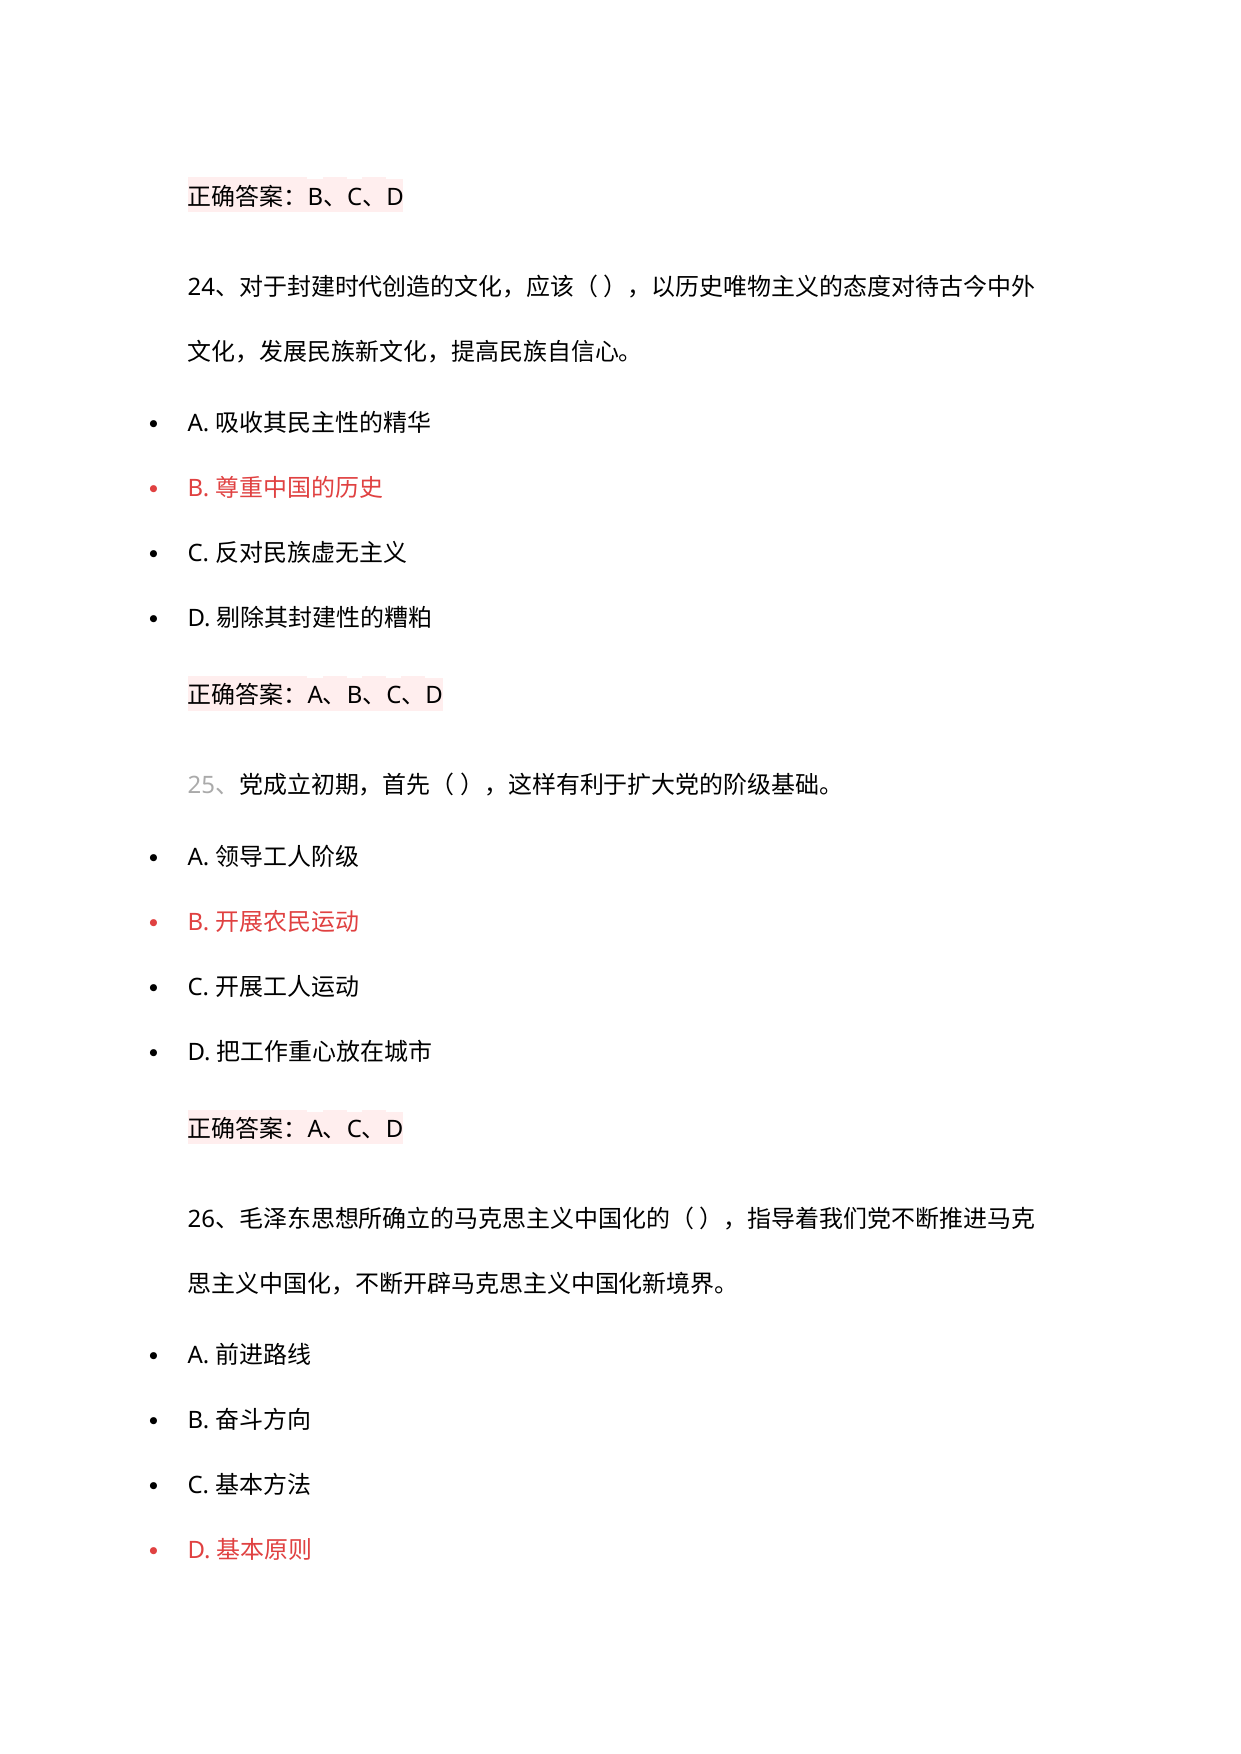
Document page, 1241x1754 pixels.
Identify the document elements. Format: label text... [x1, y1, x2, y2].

list A. 前进路线 [150, 1321, 1053, 1386]
text 正确答案：A、C、D [187, 1094, 1053, 1159]
list B. 奋斗方向 [150, 1386, 1053, 1451]
list A. 领导工人阶级 [150, 822, 1053, 887]
text 24、对于封建时代创造的文化，应该（ ），以历史唯物主义的态度对待古今中外文化，发展民族新文化，提高民族自信心。 [187, 252, 1053, 382]
list A. 吸收其民主性的精华 [150, 388, 1053, 453]
list B. 开展农民运动 [150, 887, 1053, 952]
text 26、毛泽东思想所确立的马克思主义中国化的（ ），指导着我们党不断推进马克思主义中国化，不断开辟马克思主义中国化新境界。 [187, 1184, 1053, 1314]
list B. 尊重中国的历史 [150, 453, 1053, 518]
list D. 把工作重心放在城市 [150, 1017, 1053, 1082]
text 正确答案：B、C、D [187, 162, 1053, 227]
list C. 反对民族虚无主义 [150, 518, 1053, 583]
list 25、党成立初期，首先（ ），这样有利于扩大党的阶级基础。 [187, 751, 1053, 816]
list D. 剔除其封建性的糟粕 [150, 583, 1053, 648]
list D. 基本原则 [150, 1516, 1053, 1581]
list C. 基本方法 [150, 1451, 1053, 1516]
text 正确答案：A、B、C、D [187, 661, 1053, 726]
list C. 开展工人运动 [150, 952, 1053, 1017]
